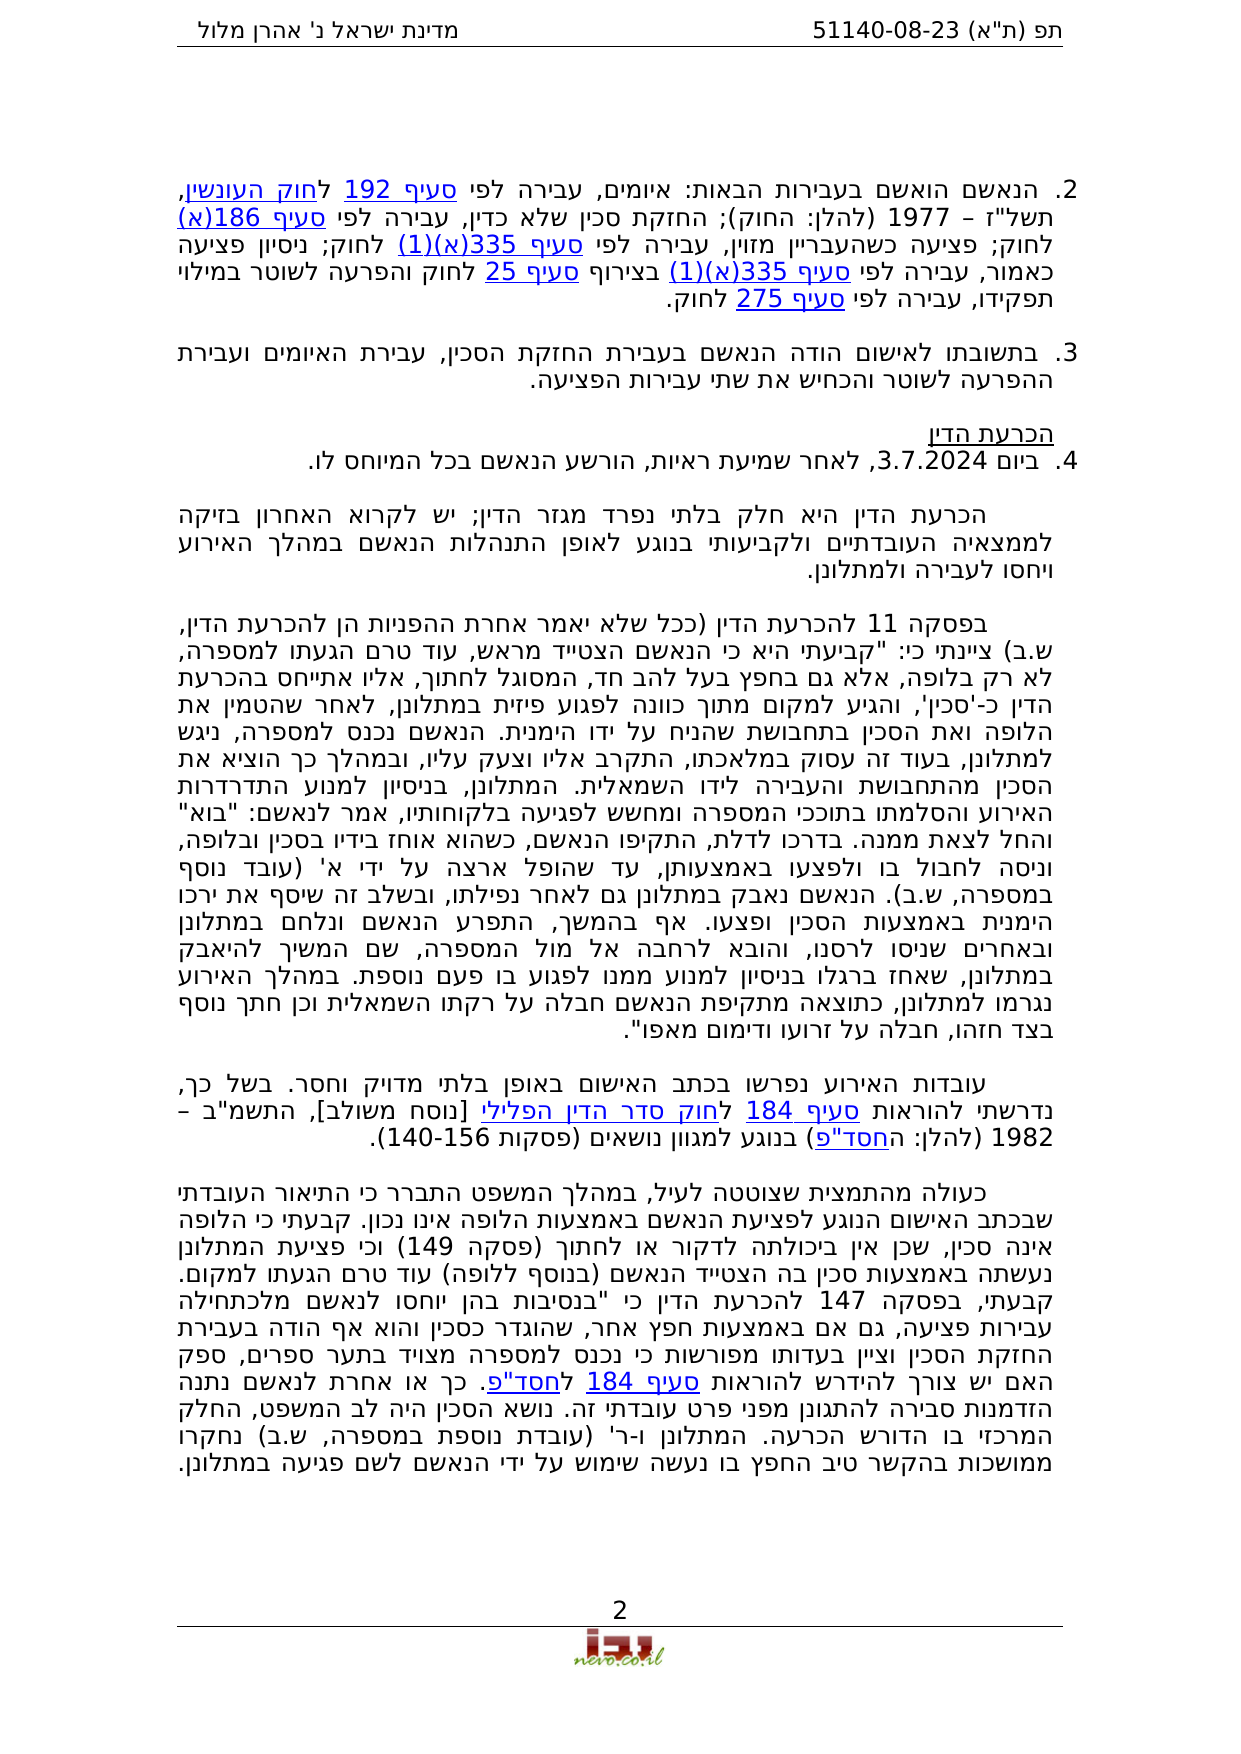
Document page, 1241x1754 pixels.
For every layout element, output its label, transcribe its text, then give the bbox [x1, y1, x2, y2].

text בפסקה 11 להכרעת הדין (ככל שלא יאמר אחרת ההפניות הן להכרעת הדין, ש.ב) ציינתי כי: "קביעתי היא כי הנאשם הצטייד מראש, עוד טרם הגעתו למספרה, לא רק בלופה, אלא גם בחפץ בעל להב חד, המסוגל לחתוך, אליו אתייחס בהכרעת הדין כ-'סכין', והגיע למקום מתוך כוונה לפגוע פיזית במתלונן, לאחר שהטמין את הלופה ואת הסכין בתחבושת שהניח על ידו הימנית. הנאשם נכנס למספרה, ניגש למתלונן, בעוד זה עסוק במלאכתו, התקרב אליו וצעק עליו, ובמהלך כך הוציא את הסכין מהתחבושת והעבירה לידו השמאלית. המתלונן, בניסיון למנוע התדרדרות האירוע והסלמתו בתוככי המספרה ומחשש לפגיעה בלקוחותיו, אמר לנאשם: "בוא" והחל לצאת ממנה. בדרכו לדלת, התקיפו הנאשם, כשהוא אוחז בידיו בסכין ובלופה, וניסה לחבול בו ולפצעו באמצעותן, עד שהופל ארצה על ידי א' (עובד נוסף במספרה, ש.ב). הנאשם נאבק במתלונן גם לאחר נפילתו, ובשלב זה שיסף את ירכו הימנית באמצעות הסכין ופצעו. אף בהמשך, התפרע הנאשם ונלחם במתלונן ובאחרים שניסו לרסנו, והובא לרחבה אל מול המספרה, שם המשיך להיאבק במתלונן, שאחז ברגלו בניסיון למנוע ממנו לפגוע בו פעם נוספת. במהלך האירוע נגרמו למתלונן, כתוצאה מתקיפת הנאשם חבלה על רקתו השמאלית וכן חתך נוסף בצד חזהו, חבלה על זרועו ודימום מאפו". [177, 611, 1054, 1044]
list ביום 3.7.2024, לאחר שמיעת ראיות, הורשע הנאשם בכל המיוחס לו. [177, 448, 1054, 475]
picture [574, 1628, 666, 1667]
text עובדות האירוע נפרשו בכתב האישום באופן בלתי מדויק וחסר. בשל כך, נדרשתי להוראות סעיף 184 לחוק סדר הדין הפלילי [נוסח משולב], התשמ"ב –1982 (להלן: החסד"פ) בנוגע למגוון נושאים (פסקות 140-156). [177, 1071, 1054, 1152]
list בתשובתו לאישום הודה הנאשם בעבירת החזקת הסכין, עבירת האיומים ועבירת ההפרעה לשוטר והכחיש את שתי עבירות הפציעה. [177, 340, 1054, 394]
list הנאשם הואשם בעבירות הבאות: איומים, עבירה לפי סעיף 192 לחוק העונשין, תשל"ז – 1977 (להלן: החוק); החזקת סכין שלא כדין, עבירה לפי סעיף 186(א) לחוק; פציעה כשהעבריין מזוין, עבירה לפי סעיף 335(א)(1) לחוק; ניסיון פציעה כאמור, עבירה לפי סעיף 335(א)(1) בצירוף סעיף 25 לחוק והפרעה לשוטר במילוי תפקידו, עבירה לפי סעיף 275 לחוק. [177, 177, 1054, 313]
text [177, 1179, 1054, 1477]
text הכרעת הדין היא חלק בלתי נפרד מגזר הדין; יש לקרוא האחרון בזיקה לממצאיה העובדתיים ולקביעותי בנוגע לאופן התנהלות הנאשם במהלך האירוע ויחסו לעבירה ולמתלונן. [177, 502, 1054, 583]
text הכרעת הדין [177, 421, 1054, 448]
